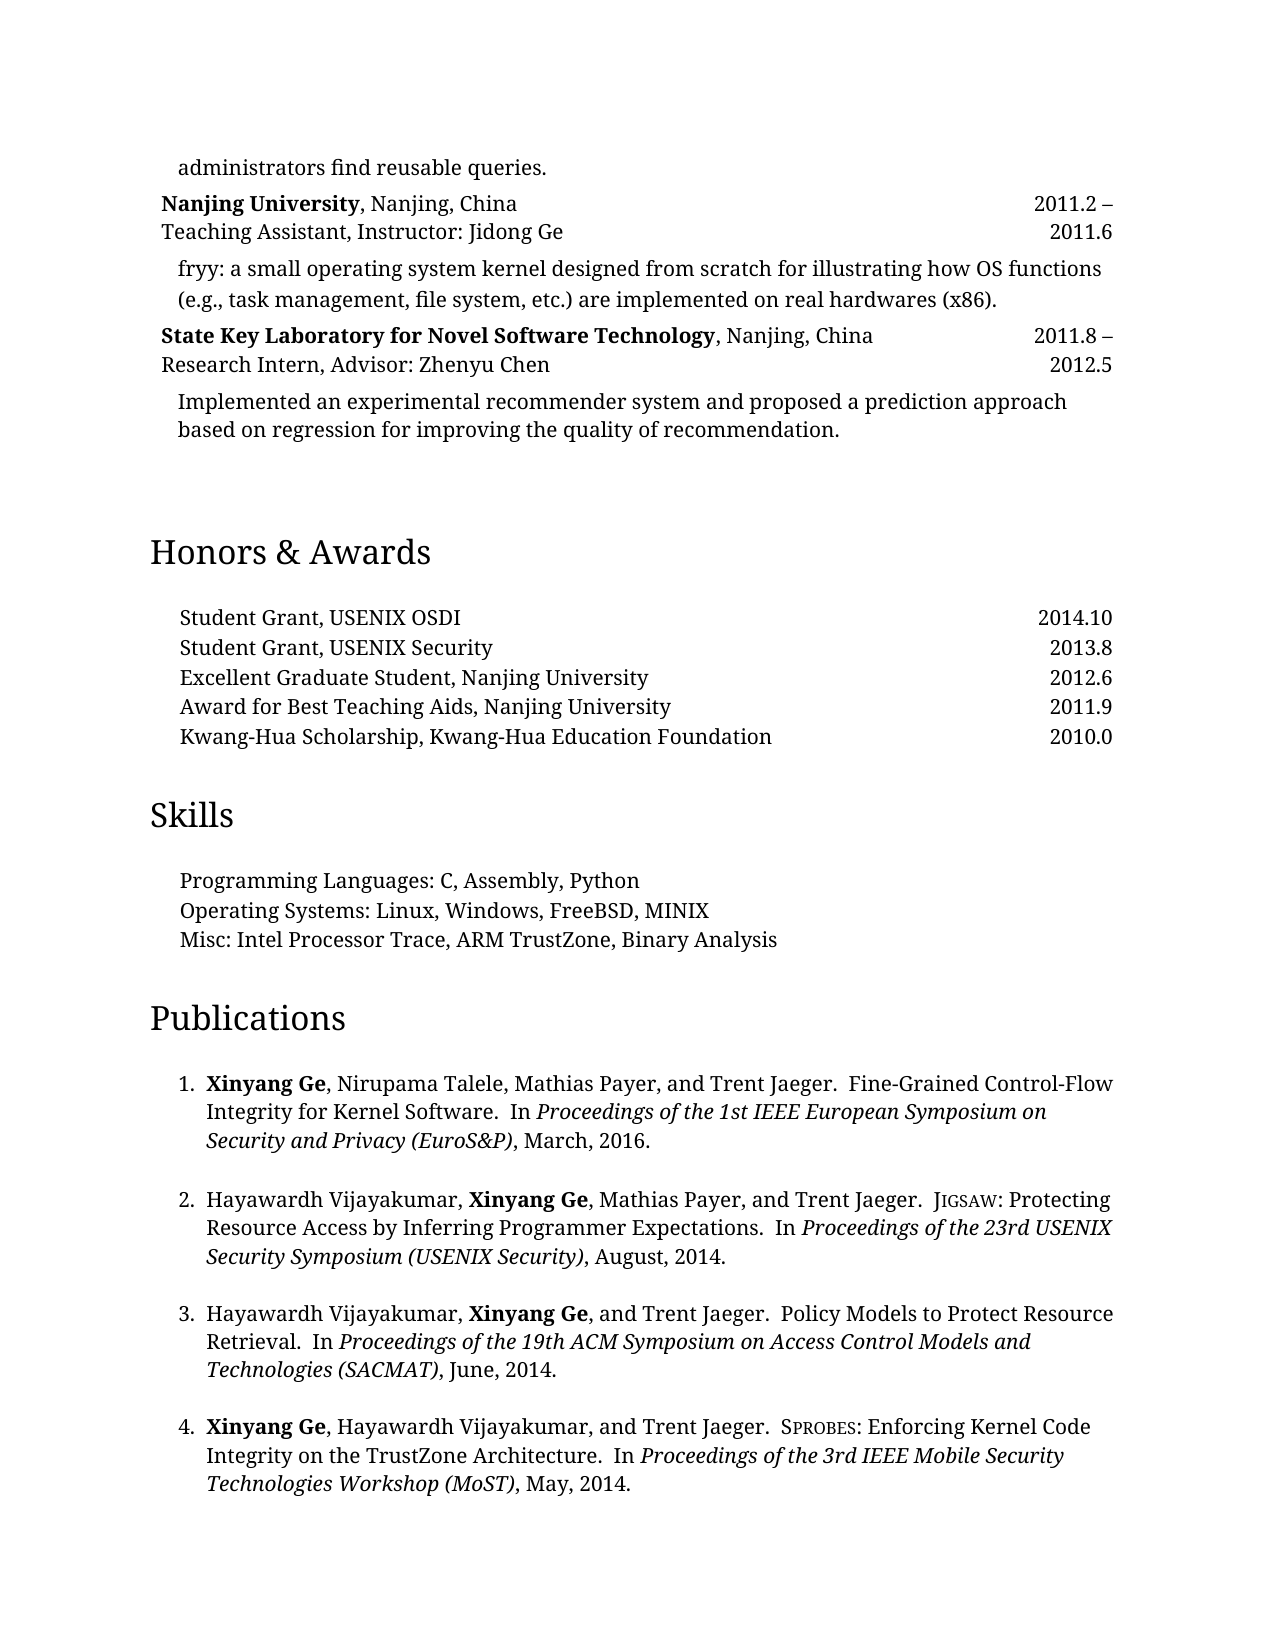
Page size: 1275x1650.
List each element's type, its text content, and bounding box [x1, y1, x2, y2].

text Skills [150, 792, 1125, 837]
text Publications [150, 995, 1125, 1041]
table_cell Implemented an experimental recommender system and proposed a prediction approach based on regression for improving the quality of recommendation. [150, 378, 1124, 444]
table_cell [150, 150, 1124, 189]
table_header 2014.10 [881, 603, 1124, 633]
table_cell 2011.9 [881, 693, 1124, 722]
table_cell 2012.6 [881, 663, 1124, 692]
table_cell Nanjing University, Nanjing, China Teaching Assistant, Instructor: Jidong Ge [150, 189, 956, 246]
table_cell State Key Laboratory for Novel Software Technology, Nanjing, China Research Intern, Advisor: Zhenyu Chen [150, 321, 956, 378]
table_cell Student Grant, USENIX Security [168, 633, 881, 663]
list Xinyang Ge, Nirupama Talele, Mathias Payer, and Trent Jaeger. Fine-Grained Control-Flow Integrity for Kernel Software. In Proceedings of the 1st IEEE European Symposium on Security and Privacy (EuroS&P), March, 2016. [178, 1069, 1125, 1185]
table_header Programming Languages: C, Assembly, Python [168, 866, 881, 896]
list Xinyang Ge, Hayawardh Vijayakumar, and Trent Jaeger. SPROBES: Enforcing Kernel Code Integrity on the TrustZone Architecture. In Proceedings of the 3rd IEEE Mobile Security Technologies Workshop (MoST), May, 2014. [178, 1412, 1125, 1498]
table_cell Misc: Intel Processor Trace, ARM TrustZone, Binary Analysis [168, 926, 881, 956]
table_cell 2013.8 [881, 633, 1124, 663]
table_cell Excellent Graduate Student, Nanjing University [168, 663, 881, 692]
table_cell Operating Systems: Linux, Windows, FreeBSD, MINIX [168, 896, 881, 926]
table_cell 2011.8 – 2012.5 [956, 321, 1124, 378]
table_cell Award for Best Teaching Aids, Nanjing University [168, 693, 881, 722]
table_cell Kwang-Hua Scholarship, Kwang-Hua Education Foundation [168, 723, 881, 752]
table_cell fryy: a small operating system kernel designed from scratch for illustrating how OS functions (e.g., task management, file system, etc.) are implemented on real hardwares (x86). [150, 246, 1124, 321]
text Honors & Awards [150, 529, 1125, 574]
list Hayawardh Vijayakumar, Xinyang Ge, Mathias Payer, and Trent Jaeger. JIGSAW: Protecting Resource Access by Inferring Programmer Expectations. In Proceedings of the 23rd USENIX Security Symposium (USENIX Security), August, 2014. [178, 1185, 1125, 1270]
table_header Student Grant, USENIX OSDI [168, 603, 881, 633]
list Hayawardh Vijayakumar, Xinyang Ge, and Trent Jaeger. Policy Models to Protect Resource Retrieval. In Proceedings of the 19th ACM Symposium on Access Control Models and Technologies (SACMAT), June, 2014. [178, 1299, 1125, 1384]
table_cell 2010.0 [881, 723, 1124, 752]
table_cell 2011.2 – 2011.6 [956, 189, 1124, 246]
